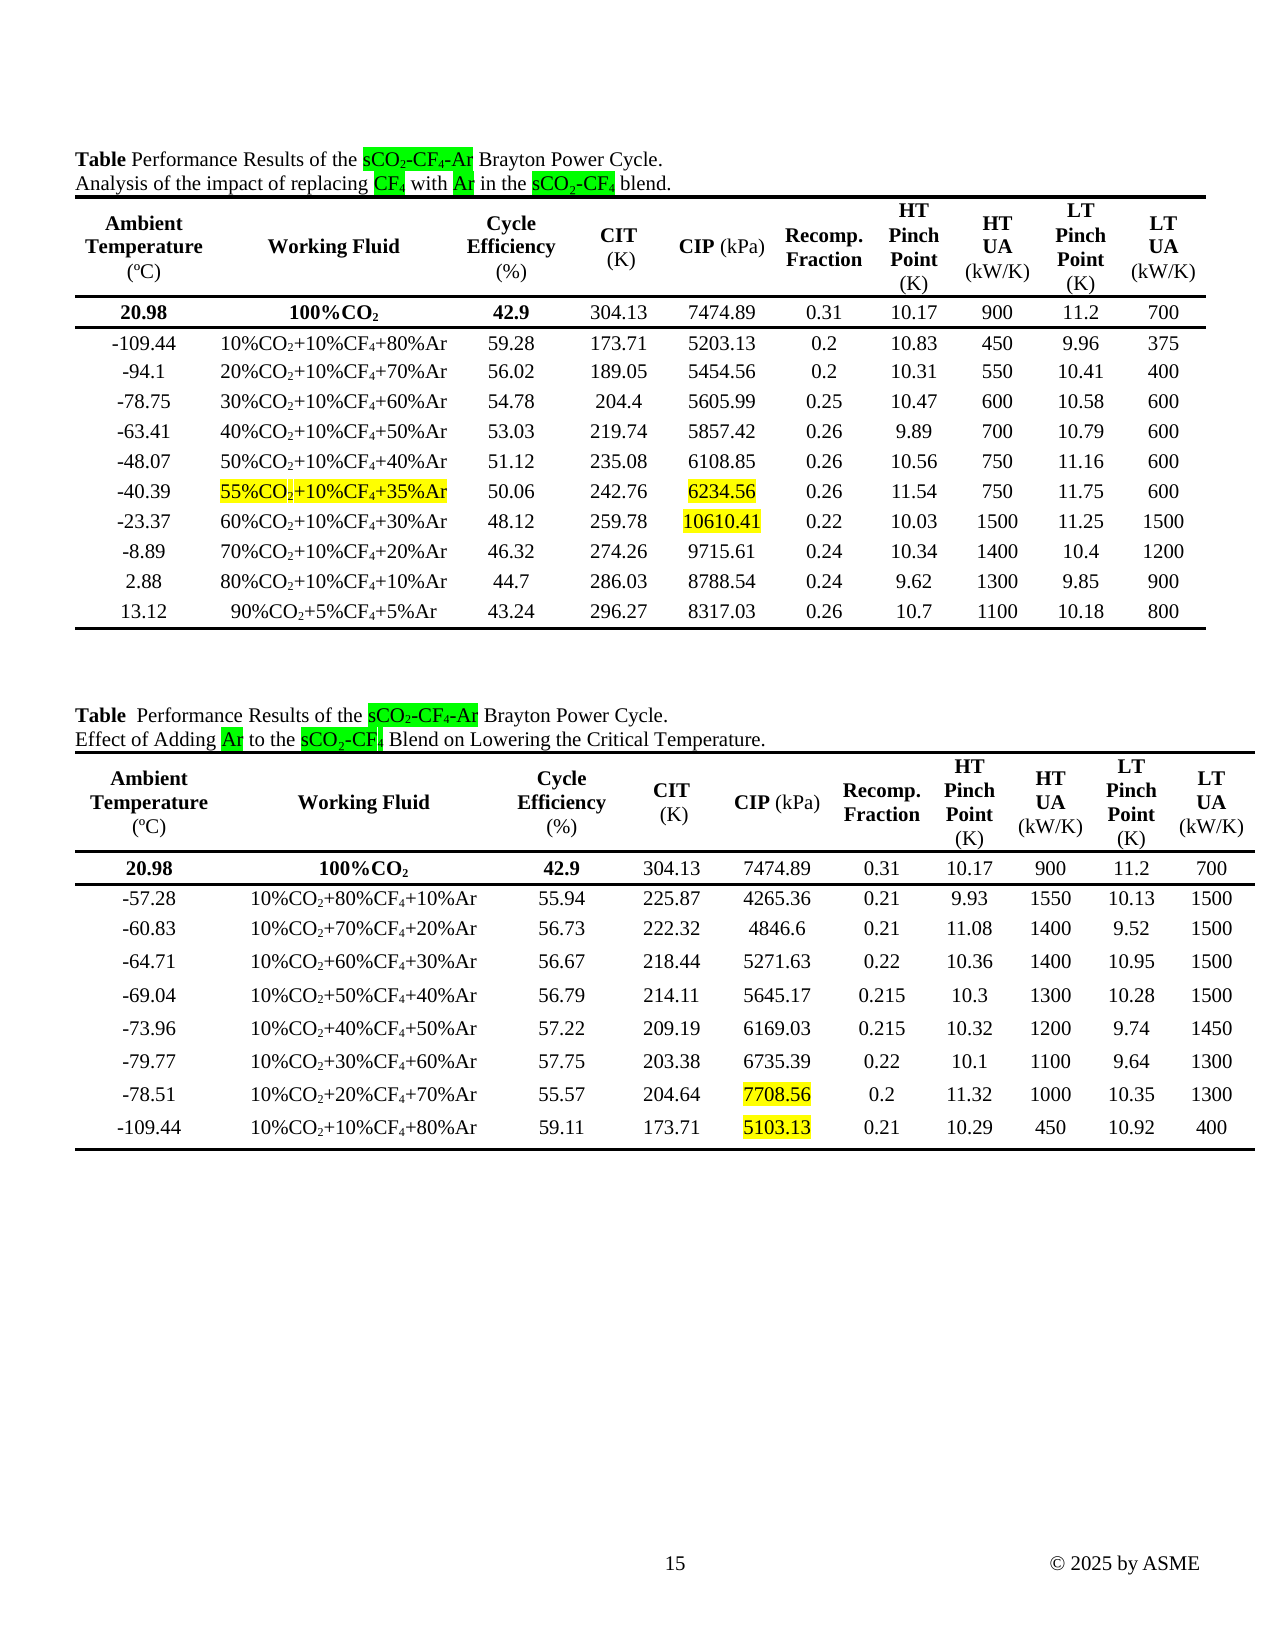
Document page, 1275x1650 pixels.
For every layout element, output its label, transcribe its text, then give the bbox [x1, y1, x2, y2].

table_cell 20.98 [75, 298, 212, 326]
table_header CIP (kPa) [724, 754, 830, 850]
table_header Ambient Temperature (ºC) [75, 199, 212, 295]
table_header HT UA (kW/K) [1006, 754, 1095, 850]
table_cell 5645.17 [724, 983, 830, 1016]
table_cell 10610.41 [670, 506, 774, 536]
table_cell 100%CO2 [212, 298, 455, 326]
table_cell 11.2 [1041, 298, 1120, 326]
table_cell 0.2 [774, 356, 874, 386]
table_cell 209.19 [619, 1016, 724, 1049]
table_cell 56.67 [504, 949, 619, 982]
table_cell -60.83 [75, 916, 223, 949]
table_cell 600 [1120, 416, 1206, 446]
table_cell 10%CO2+50%CF4+40%Ar [223, 983, 504, 1016]
text Analysis of the impact of replacing CF4 with Ar in the sCO₂-CF4 blend. [615, 171, 1200, 195]
table_header LT Pinch Point (K) [1095, 754, 1167, 850]
table_cell 1500 [1167, 886, 1255, 916]
table_cell 10.32 [933, 1016, 1006, 1049]
table_cell 450 [954, 329, 1041, 356]
table_cell 750 [954, 446, 1041, 476]
table_cell 0.2 [830, 1082, 933, 1115]
table_cell 304.13 [619, 853, 724, 883]
table_cell 9.74 [1095, 1016, 1167, 1049]
table_cell 800 [1120, 596, 1206, 627]
table_cell 10.3 [933, 983, 1006, 1016]
table_cell 43.24 [455, 596, 567, 627]
table_cell 1100 [1006, 1049, 1095, 1082]
table_cell 30%CO2+10%CF4+60%Ar [212, 386, 455, 416]
table_cell 11.25 [1041, 506, 1120, 536]
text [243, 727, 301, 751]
table_cell 10.4 [1041, 536, 1120, 566]
table_cell 46.32 [455, 536, 567, 566]
table_cell 57.22 [504, 1016, 619, 1049]
table_header Recomp. Fraction [774, 199, 874, 295]
table_cell 1450 [1167, 1016, 1255, 1049]
table_cell 11.32 [933, 1082, 1006, 1115]
table_cell 0.26 [774, 416, 874, 446]
table_cell 80%CO2+10%CF4+10%Ar [212, 566, 455, 596]
table_cell 5103.13 [724, 1115, 830, 1148]
table_cell 55.94 [504, 886, 619, 916]
table_cell 0.26 [774, 596, 874, 627]
table_cell 9.52 [1095, 916, 1167, 949]
table_cell 189.05 [568, 356, 669, 386]
table_cell 8317.03 [670, 596, 774, 627]
table_header CIT (K) [568, 199, 669, 295]
table_cell 0.22 [830, 949, 933, 982]
table_cell -63.41 [75, 416, 212, 446]
table_cell 204.4 [568, 386, 669, 416]
table_cell 7474.89 [670, 298, 774, 326]
table_cell 900 [954, 298, 1041, 326]
table_cell 1550 [1006, 886, 1095, 916]
table_cell 42.9 [455, 298, 567, 326]
table_cell 10.13 [1095, 886, 1167, 916]
table_cell 57.75 [504, 1049, 619, 1082]
table_cell 56.02 [455, 356, 567, 386]
text Analysis of the impact of replacing CF4 with Ar in the sCO₂-CF4 blend. [75, 171, 374, 195]
table_cell -78.51 [75, 1082, 223, 1115]
table_cell 222.32 [619, 916, 724, 949]
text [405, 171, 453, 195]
table_cell 1300 [954, 566, 1041, 596]
table_cell 11.54 [874, 476, 953, 506]
table_cell 10.28 [1095, 983, 1167, 1016]
table_cell 10.79 [1041, 416, 1120, 446]
table_cell 6108.85 [670, 446, 774, 476]
table_cell 10.47 [874, 386, 953, 416]
table_cell 750 [954, 476, 1041, 506]
table_cell 55.57 [504, 1082, 619, 1115]
table_cell 242.76 [568, 476, 669, 506]
table_header Working Fluid [212, 199, 455, 295]
table_cell 10.17 [933, 853, 1006, 883]
table_cell 0.2 [774, 329, 874, 356]
table_cell -64.71 [75, 949, 223, 982]
table_cell 10.58 [1041, 386, 1120, 416]
table_cell -69.04 [75, 983, 223, 1016]
text Table Performance Results of the sCO2-CF4-Ar Brayton Power Cycle. [473, 147, 1200, 171]
table_cell 11.16 [1041, 446, 1120, 476]
table_cell 10%CO2+40%CF4+50%Ar [223, 1016, 504, 1049]
table_cell 600 [1120, 386, 1206, 416]
table_cell 10%CO2+60%CF4+30%Ar [223, 949, 504, 982]
table_cell 5857.42 [670, 416, 774, 446]
table_cell 6735.39 [724, 1049, 830, 1082]
table_cell 203.38 [619, 1049, 724, 1082]
text Effect of Adding Ar to the sCO₂-CF4 Blend on Lowering the Critical Temperature. [383, 727, 1200, 751]
table_cell 10%CO2+80%CF4+10%Ar [223, 886, 504, 916]
table_cell 173.71 [619, 1115, 724, 1148]
table_cell 204.64 [619, 1082, 724, 1115]
table_cell 4846.6 [724, 916, 830, 949]
table_cell 10.1 [933, 1049, 1006, 1082]
table_cell 0.25 [774, 386, 874, 416]
table_cell -40.39 [75, 476, 212, 506]
table_cell 219.74 [568, 416, 669, 446]
table_cell 0.24 [774, 566, 874, 596]
table_cell -109.44 [75, 329, 212, 356]
table_cell -94.1 [75, 356, 212, 386]
table_header LT UA (kW/K) [1167, 754, 1255, 850]
table_cell 1500 [1167, 916, 1255, 949]
table_cell 11.2 [1095, 853, 1167, 883]
table_cell 0.22 [774, 506, 874, 536]
table_cell 44.7 [455, 566, 567, 596]
table_cell 214.11 [619, 983, 724, 1016]
table_cell 56.73 [504, 916, 619, 949]
table_cell 20%CO2+10%CF4+70%Ar [212, 356, 455, 386]
table_cell 0.31 [830, 853, 933, 883]
table_cell 11.08 [933, 916, 1006, 949]
table_header CIP (kPa) [670, 199, 774, 295]
table_cell 51.12 [455, 446, 567, 476]
table_cell 1000 [1006, 1082, 1095, 1115]
table_cell -23.37 [75, 506, 212, 536]
table_cell 10.34 [874, 536, 953, 566]
table_cell 400 [1167, 1115, 1255, 1148]
table_header CIT (K) [619, 754, 724, 850]
table_cell 0.31 [774, 298, 874, 326]
table_cell 10.7 [874, 596, 953, 627]
table_cell 0.21 [830, 886, 933, 916]
table_cell 20.98 [75, 853, 223, 883]
table_cell 5605.99 [670, 386, 774, 416]
table_cell 50%CO2+10%CF4+40%Ar [212, 446, 455, 476]
table_cell 7708.56 [724, 1082, 830, 1115]
table_header HT Pinch Point (K) [933, 754, 1006, 850]
table_cell -79.77 [75, 1049, 223, 1082]
table_cell 1500 [1167, 949, 1255, 982]
table_header Recomp. Fraction [830, 754, 933, 850]
table_cell 1400 [1006, 916, 1095, 949]
table_cell -109.44 [75, 1115, 223, 1148]
table_cell 0.22 [830, 1049, 933, 1082]
table_cell 1500 [1120, 506, 1206, 536]
table_header Cycle Efficiency (%) [455, 199, 567, 295]
table_cell 10%CO2+70%CF4+20%Ar [223, 916, 504, 949]
table_cell 0.26 [774, 476, 874, 506]
table_cell 10.41 [1041, 356, 1120, 386]
table_cell -78.75 [75, 386, 212, 416]
table_cell 10.31 [874, 356, 953, 386]
text Table Performance Results of the sCO2-CF4-Ar Brayton Power Cycle. [75, 147, 363, 171]
table_cell 0.26 [774, 446, 874, 476]
table_cell 10%CO2+30%CF4+60%Ar [223, 1049, 504, 1082]
table_cell 1300 [1167, 1049, 1255, 1082]
table_cell 296.27 [568, 596, 669, 627]
table_header LT Pinch Point (K) [1041, 199, 1120, 295]
text Table Performance Results of the sCO2-CF4-Ar Brayton Power Cycle. [75, 702, 1200, 727]
table_cell 10.35 [1095, 1082, 1167, 1115]
table_cell 9.85 [1041, 566, 1120, 596]
table_cell 6169.03 [724, 1016, 830, 1049]
table_header HT UA (kW/K) [954, 199, 1041, 295]
table_cell 11.75 [1041, 476, 1120, 506]
table_cell 450 [1006, 1115, 1095, 1148]
table_cell 53.03 [455, 416, 567, 446]
table_cell 42.9 [504, 853, 619, 883]
table_cell 10.56 [874, 446, 953, 476]
table_cell 10.29 [933, 1115, 1006, 1148]
table_cell 2.88 [75, 566, 212, 596]
table_cell 10.83 [874, 329, 953, 356]
table_cell 550 [954, 356, 1041, 386]
table_cell 54.78 [455, 386, 567, 416]
table_cell 900 [1120, 566, 1206, 596]
table_cell 10.92 [1095, 1115, 1167, 1148]
table_cell 0.24 [774, 536, 874, 566]
table_cell 1300 [1167, 1082, 1255, 1115]
table_cell 9715.61 [670, 536, 774, 566]
table_cell 1200 [1006, 1016, 1095, 1049]
table_cell 10.03 [874, 506, 953, 536]
table_cell 5454.56 [670, 356, 774, 386]
table_cell 10.17 [874, 298, 953, 326]
table_cell 48.12 [455, 506, 567, 536]
table_cell 5203.13 [670, 329, 774, 356]
table_cell 59.28 [455, 329, 567, 356]
table_cell 50.06 [455, 476, 567, 506]
table_cell 7474.89 [724, 853, 830, 883]
table_cell 600 [1120, 446, 1206, 476]
table_cell 375 [1120, 329, 1206, 356]
table_cell 10.36 [933, 949, 1006, 982]
table_cell 0.21 [830, 916, 933, 949]
table_cell -48.07 [75, 446, 212, 476]
table_cell 55%CO2+10%CF4+35%Ar [212, 476, 455, 506]
table_cell 4265.36 [724, 886, 830, 916]
table_cell 274.26 [568, 536, 669, 566]
table_cell 9.64 [1095, 1049, 1167, 1082]
table_cell -8.89 [75, 536, 212, 566]
table_cell 10%CO2+10%CF4+80%Ar [223, 1115, 504, 1148]
table_cell 40%CO2+10%CF4+50%Ar [212, 416, 455, 446]
table_cell 90%CO2+5%CF4+5%Ar [212, 596, 455, 627]
table_cell 1400 [1006, 949, 1095, 982]
table_cell 173.71 [568, 329, 669, 356]
table_cell 6234.56 [670, 476, 774, 506]
table_cell 10.95 [1095, 949, 1167, 982]
table_cell 0.215 [830, 983, 933, 1016]
table_cell -73.96 [75, 1016, 223, 1049]
table_cell 5271.63 [724, 949, 830, 982]
table_cell 235.08 [568, 446, 669, 476]
table_cell 700 [1120, 298, 1206, 326]
table_header LT UA (kW/K) [1120, 199, 1206, 295]
table_cell 1300 [1006, 983, 1095, 1016]
table_cell 218.44 [619, 949, 724, 982]
table_cell 1500 [1167, 983, 1255, 1016]
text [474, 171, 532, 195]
table_cell 1100 [954, 596, 1041, 627]
table_cell 13.12 [75, 596, 212, 627]
table_cell 225.87 [619, 886, 724, 916]
table_header Cycle Efficiency (%) [504, 754, 619, 850]
table_cell 9.96 [1041, 329, 1120, 356]
table_cell 8788.54 [670, 566, 774, 596]
table_cell 700 [954, 416, 1041, 446]
table_cell 900 [1006, 853, 1095, 883]
table_cell 9.89 [874, 416, 953, 446]
table_cell 0.21 [830, 1115, 933, 1148]
table_cell 70%CO2+10%CF4+20%Ar [212, 536, 455, 566]
table_cell 10%CO2+20%CF4+70%Ar [223, 1082, 504, 1115]
table_cell 10%CO2+10%CF4+80%Ar [212, 329, 455, 356]
table_cell 100%CO2 [223, 853, 504, 883]
table_header Ambient Temperature (ºC) [75, 754, 223, 850]
table_cell 600 [954, 386, 1041, 416]
table_cell 1400 [954, 536, 1041, 566]
table_header Working Fluid [223, 754, 504, 850]
table_cell 59.11 [504, 1115, 619, 1148]
table_cell 1500 [954, 506, 1041, 536]
table_cell 9.62 [874, 566, 953, 596]
table_cell -57.28 [75, 886, 223, 916]
table_cell 304.13 [568, 298, 669, 326]
table_cell 286.03 [568, 566, 669, 596]
table_cell 56.79 [504, 983, 619, 1016]
table_cell 600 [1120, 476, 1206, 506]
table_cell 400 [1120, 356, 1206, 386]
table_cell 9.93 [933, 886, 1006, 916]
table_cell 10.18 [1041, 596, 1120, 627]
table_cell 60%CO2+10%CF4+30%Ar [212, 506, 455, 536]
table_cell 1200 [1120, 536, 1206, 566]
table_cell 259.78 [568, 506, 669, 536]
table_header HT Pinch Point (K) [874, 199, 953, 295]
table_cell 700 [1167, 853, 1255, 883]
table_cell 0.215 [830, 1016, 933, 1049]
